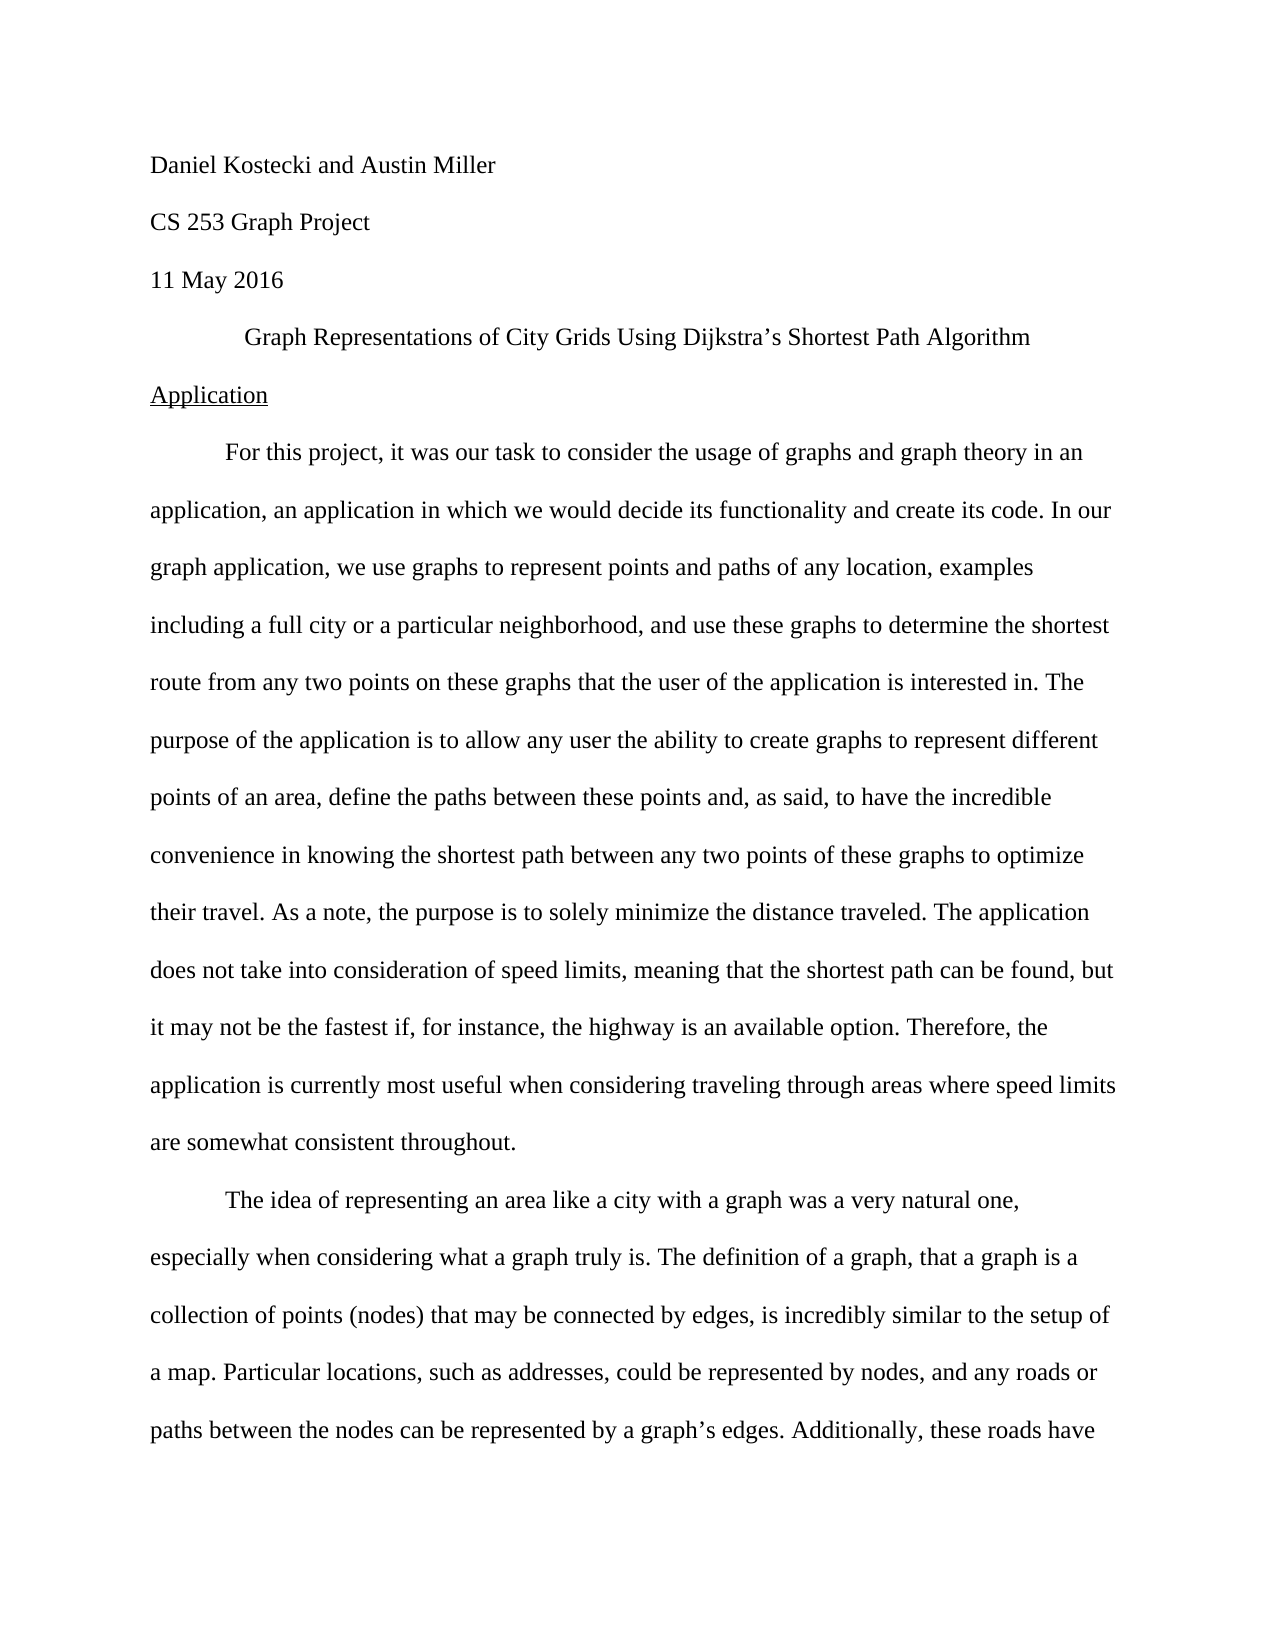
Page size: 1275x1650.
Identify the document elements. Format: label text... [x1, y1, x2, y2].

text Application [150, 380, 1125, 409]
text Graph Representations of City Grids Using Dijkstra’s Shortest Path Algorithm [150, 322, 1125, 351]
text CS 253 Graph Project [150, 207, 1125, 236]
text Daniel Kostecki and Austin Miller [150, 150, 1125, 179]
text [150, 1185, 1125, 1444]
text For this project, it was our task to consider the usage of graphs and graph theory in an application, an application in which we would decide its functionality and create its code. In our graph application, we use graphs to represent points and paths of any location, examples including a full city or a particular neighborhood, and use these graphs to determine the shortest route from any two points on these graphs that the user of the application is interested in. The purpose of the application is to allow any user the ability to create graphs to represent different points of an area, define the paths between these points and, as said, to have the incredible convenience in knowing the shortest path between any two points of these graphs to optimize their travel. As a note, the purpose is to solely minimize the distance traveled. The application does not take into consideration of speed limits, meaning that the shortest path can be found, but it may not be the fastest if, for instance, the highway is an available option. Therefore, the application is currently most useful when considering traveling through areas where speed limits are somewhat consistent throughout. [150, 437, 1125, 1156]
text 11 May 2016 [150, 265, 1125, 294]
